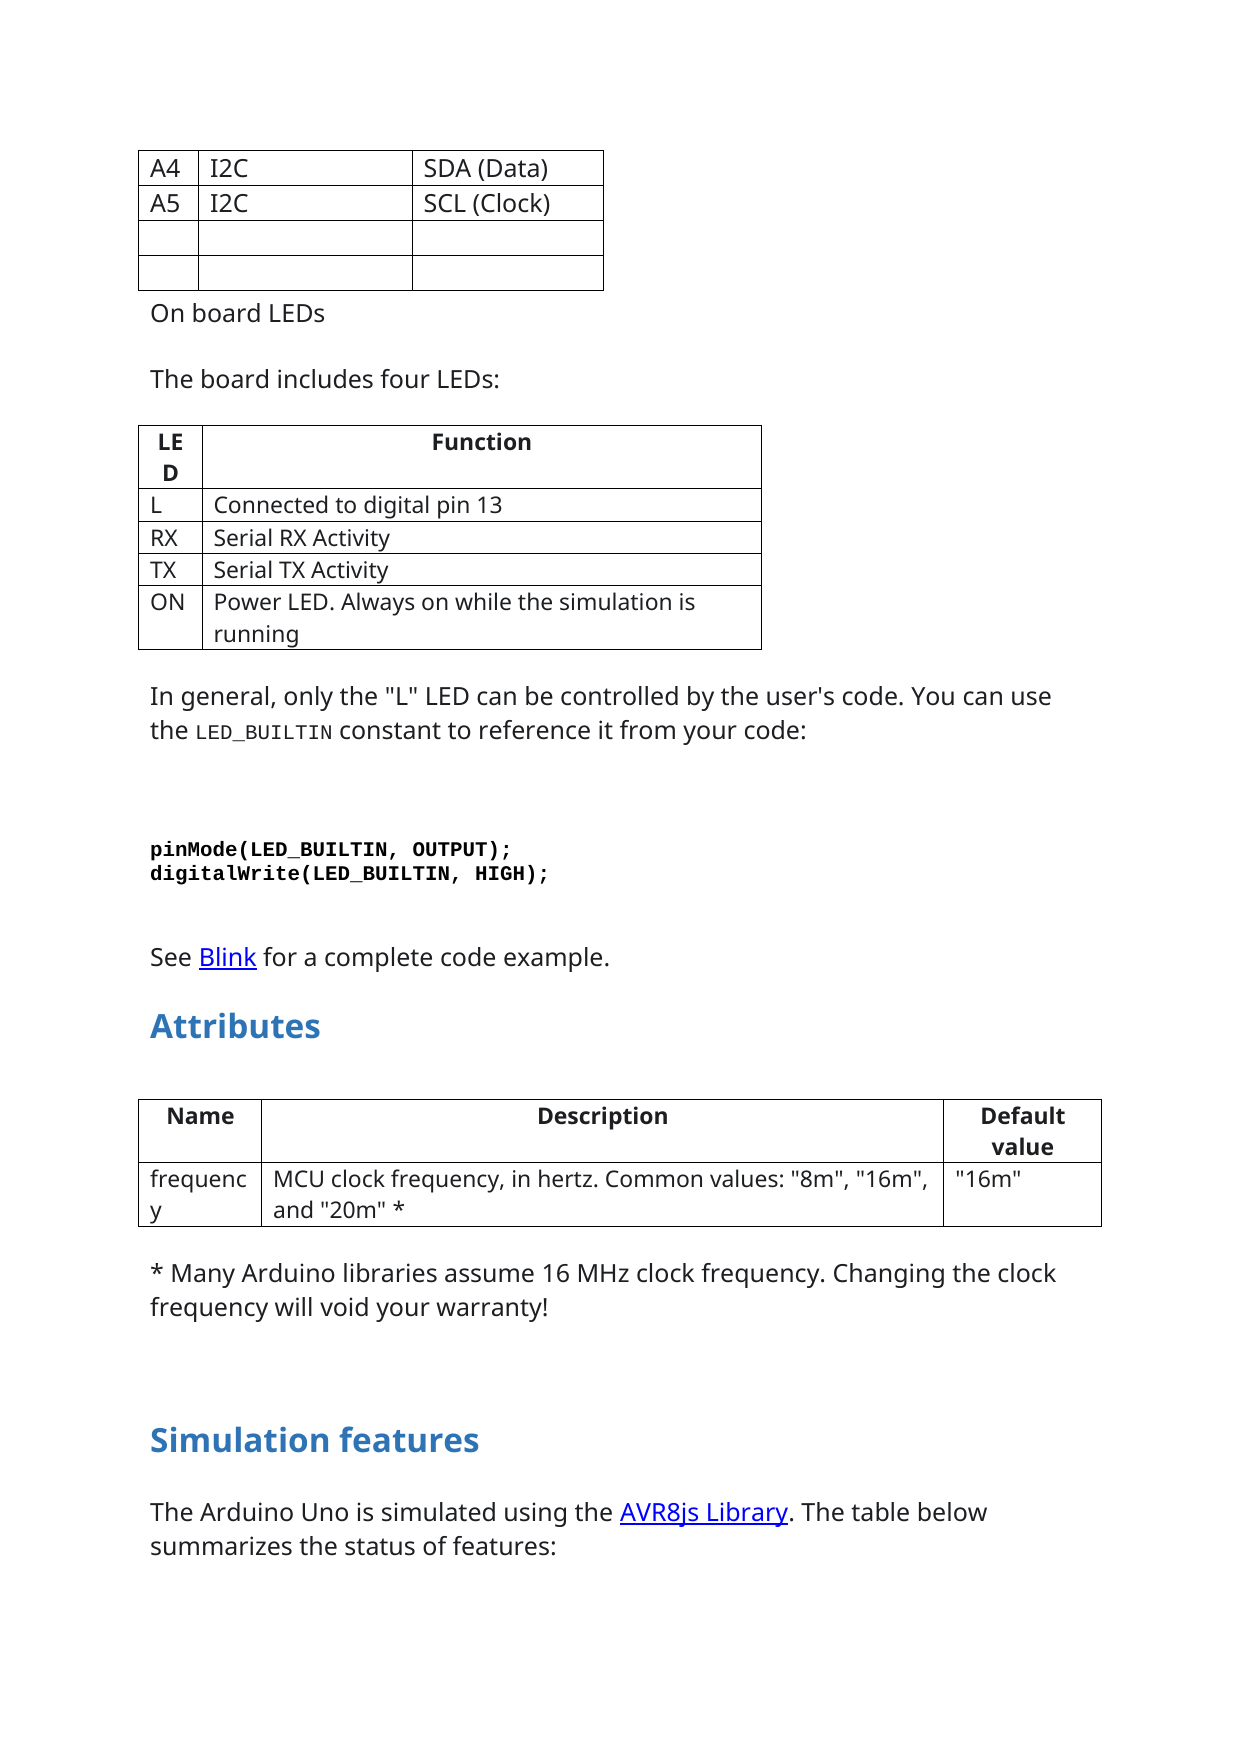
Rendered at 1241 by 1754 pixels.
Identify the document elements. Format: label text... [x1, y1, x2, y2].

text The Arduino Uno is simulated using the AVR8js Library. The table below summarizes the status of features: [150, 1494, 1090, 1563]
table_cell SDA (Data) [413, 151, 603, 185]
table_cell frequency [139, 1163, 261, 1226]
table_cell [413, 221, 603, 255]
text See Blink for a complete code example. [150, 939, 1090, 974]
table_cell [139, 221, 198, 255]
table_cell [199, 256, 412, 290]
table_cell Serial TX Activity [203, 554, 761, 585]
subtitle Simulation features​ [150, 1416, 1090, 1462]
table_cell SCL (Clock) [413, 186, 603, 220]
table_cell [199, 221, 412, 255]
table_cell TX [139, 554, 202, 585]
table_header Description [262, 1100, 943, 1162]
table_header LED [139, 426, 202, 488]
table_cell A5 [139, 186, 198, 220]
text In general, only the "L" LED can be controlled by the user's code. You can use the LED_BUILTIN constant to reference it from your code: [150, 679, 1090, 747]
table_cell I2C [199, 186, 412, 220]
table_cell MCU clock frequency, in hertz. Common values: "8m", "16m", and "20m" * [262, 1163, 943, 1226]
subtitle Attributes​ [150, 1003, 1090, 1048]
table_header Function [203, 426, 761, 488]
table_cell "16m" [944, 1163, 1101, 1226]
table_cell Connected to digital pin 13 [203, 489, 761, 521]
table_header Name [139, 1100, 261, 1162]
table_cell A4 [139, 151, 198, 185]
text The board includes four LEDs: [150, 362, 1090, 396]
table_cell Serial RX Activity [203, 522, 761, 553]
text * Many Arduino libraries assume 16 MHz clock frequency. Changing the clock frequency will void your warranty! [150, 1256, 1090, 1324]
table_cell [139, 256, 198, 290]
subtitle On board LEDs​ [150, 296, 1090, 330]
table_cell I2C [199, 151, 412, 185]
table_header Default value [944, 1100, 1101, 1162]
table_cell [413, 256, 603, 290]
table_cell Power LED. Always on while the simulation is running [203, 586, 761, 649]
table_cell L [139, 489, 202, 521]
table_cell RX [139, 522, 202, 553]
text pinMode(LED_BUILTIN, OUTPUT); digitalWrite(LED_BUILTIN, HIGH); [150, 839, 1090, 910]
table_cell ON [139, 586, 202, 649]
